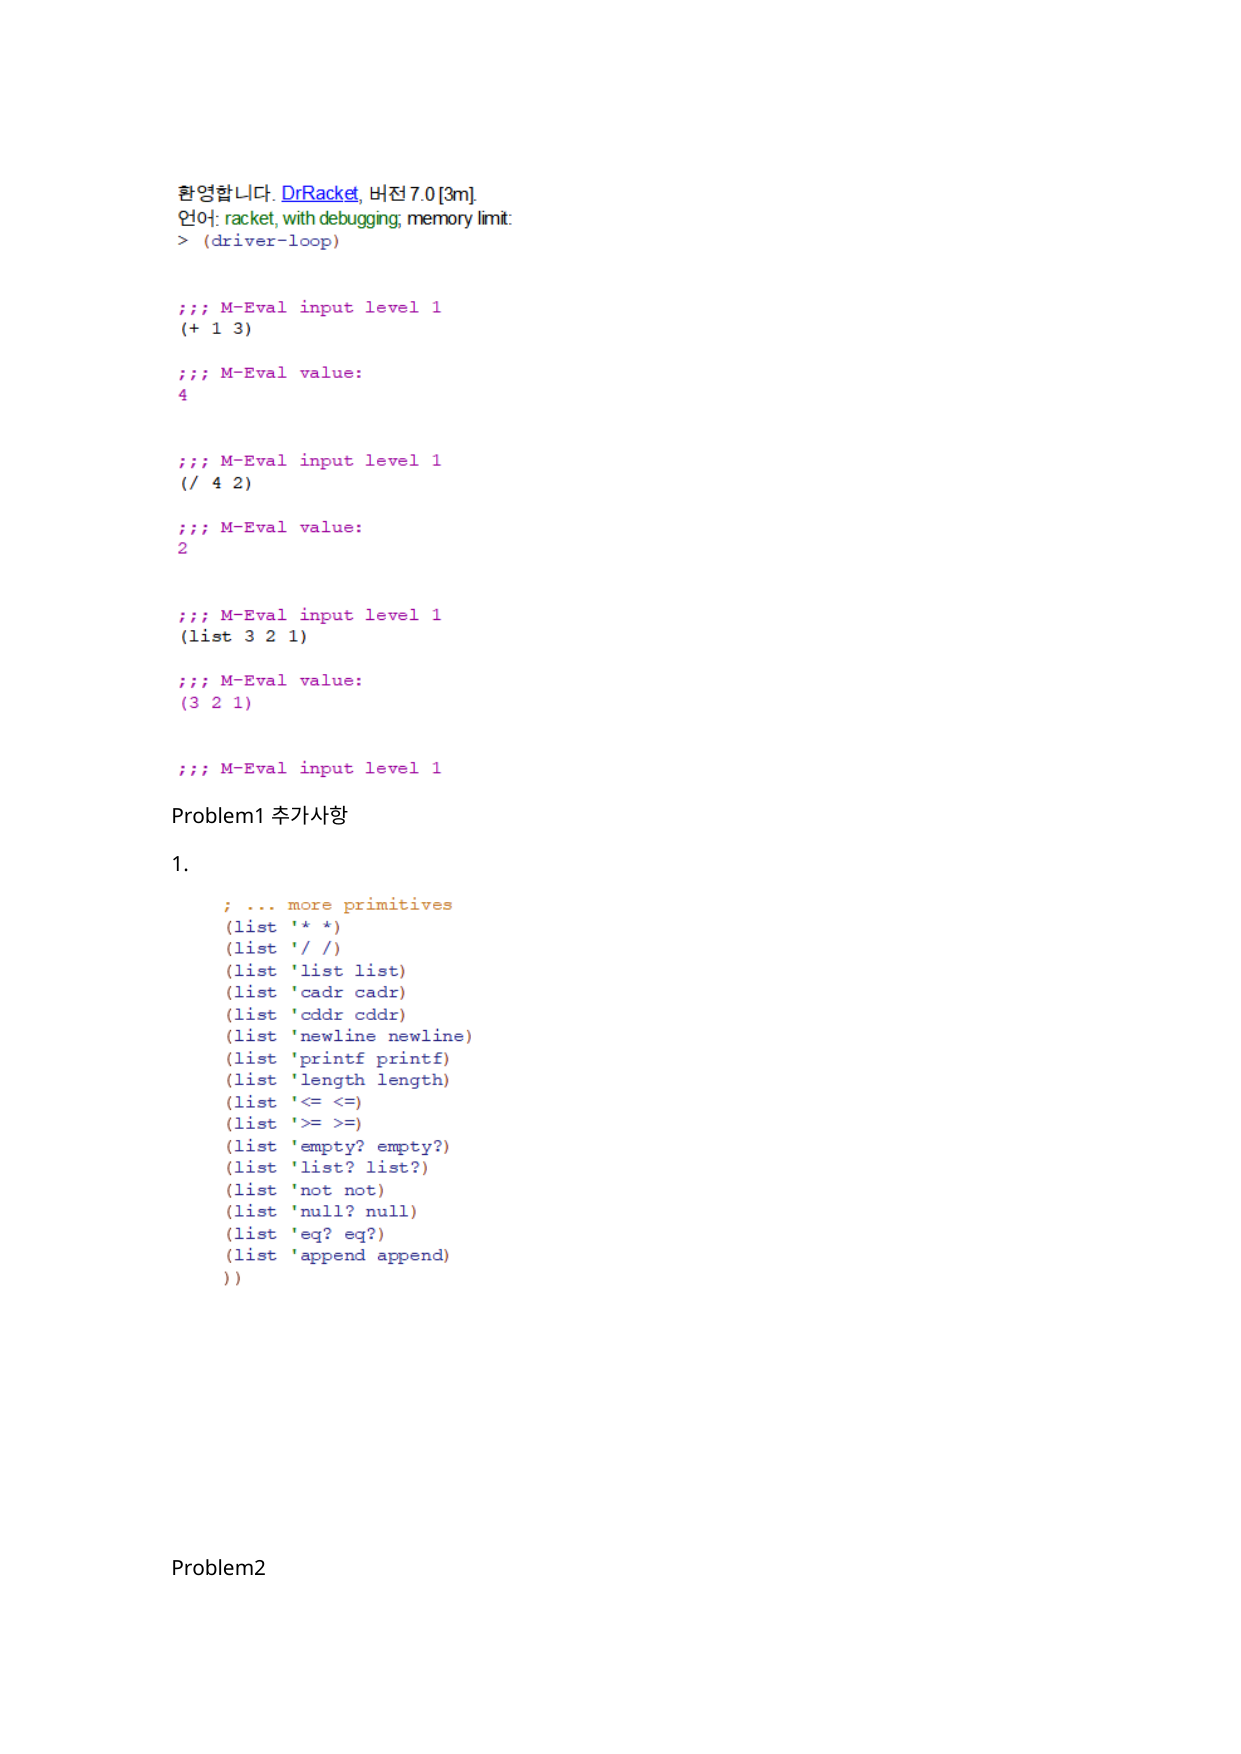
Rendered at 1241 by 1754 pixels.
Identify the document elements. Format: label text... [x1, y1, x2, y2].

picture [171, 177, 513, 781]
picture [171, 896, 485, 1298]
text Problem2 [150, 1553, 1090, 1581]
text 1. [150, 849, 1090, 877]
text Problem1 추가사항 [150, 799, 1090, 830]
